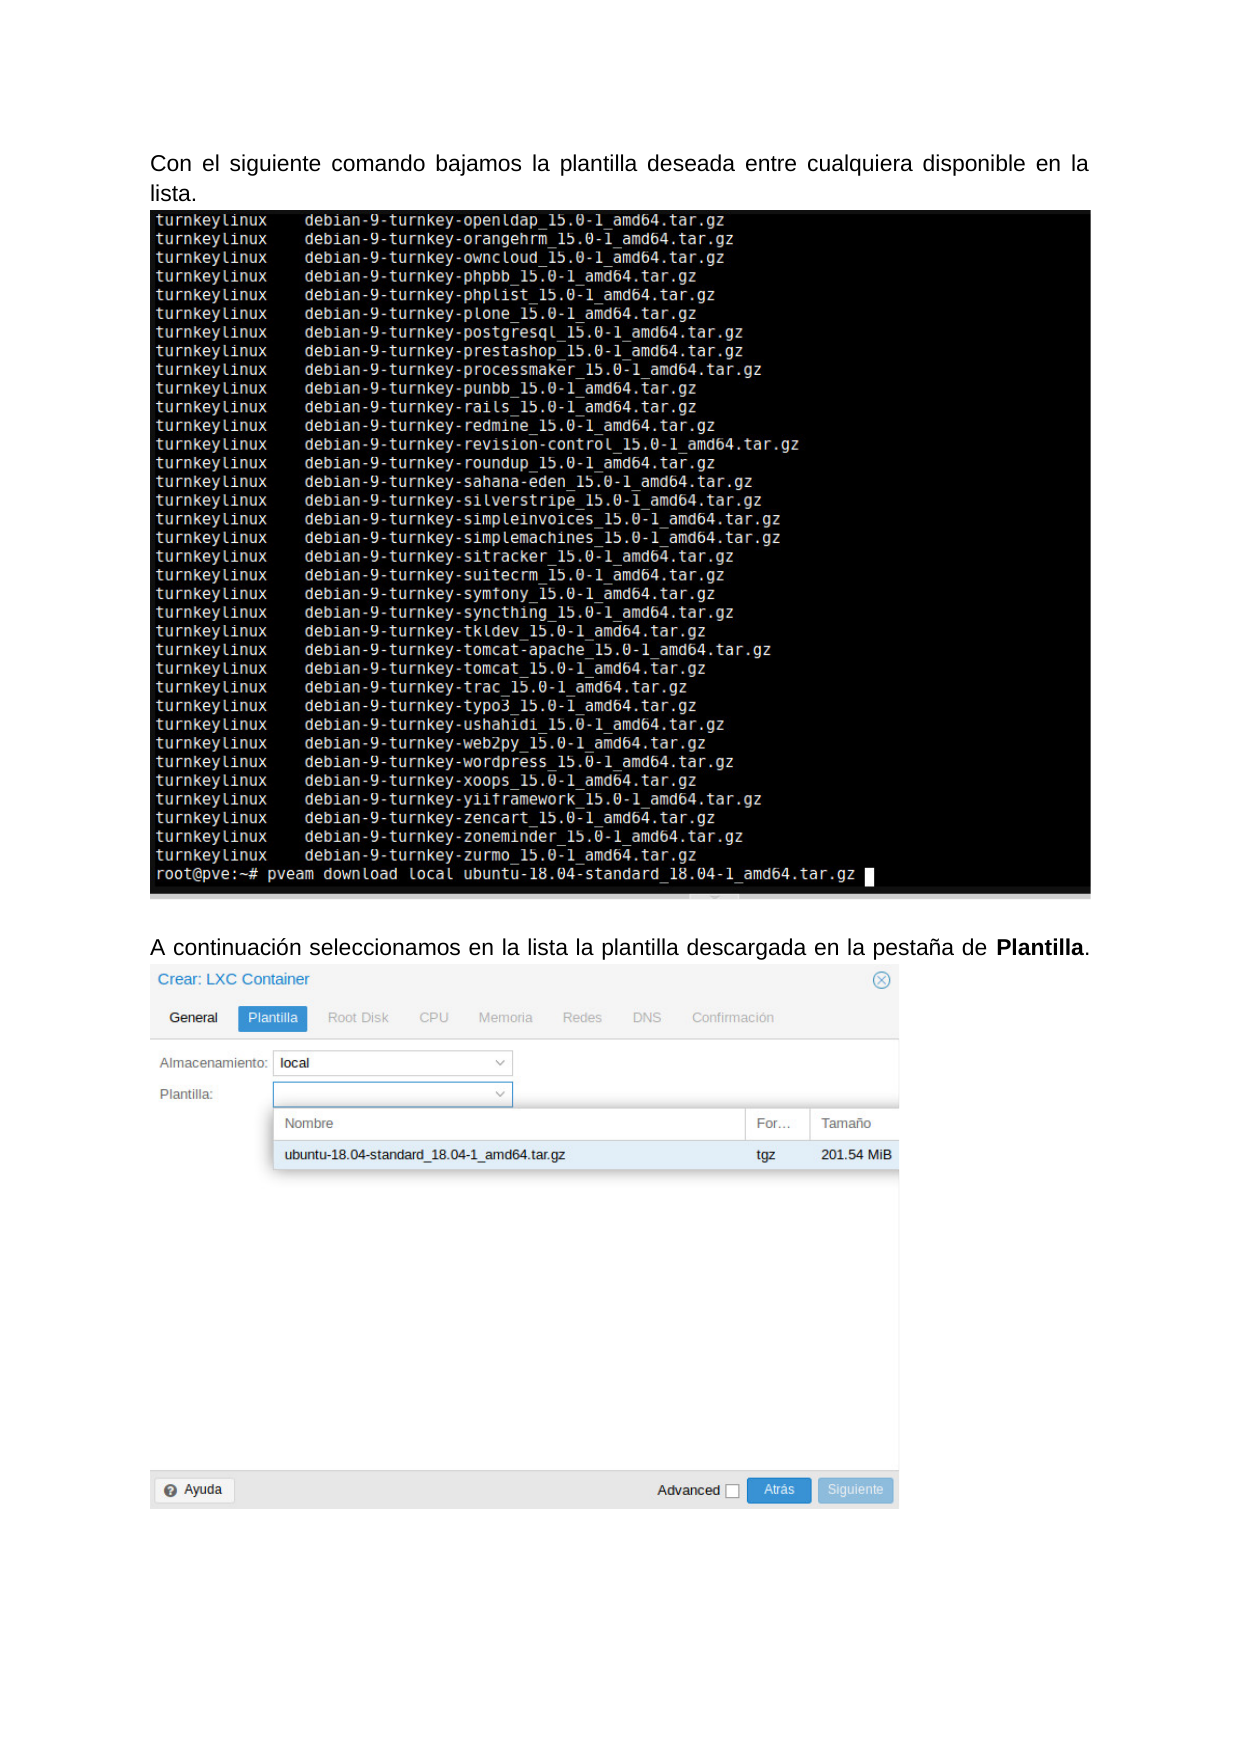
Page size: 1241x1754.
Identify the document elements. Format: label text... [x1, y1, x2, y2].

picture [150, 964, 900, 1509]
text Con el siguiente comando bajamos la plantilla deseada entre cualquiera disponible en la lista. [150, 150, 1090, 210]
picture [150, 210, 1091, 900]
